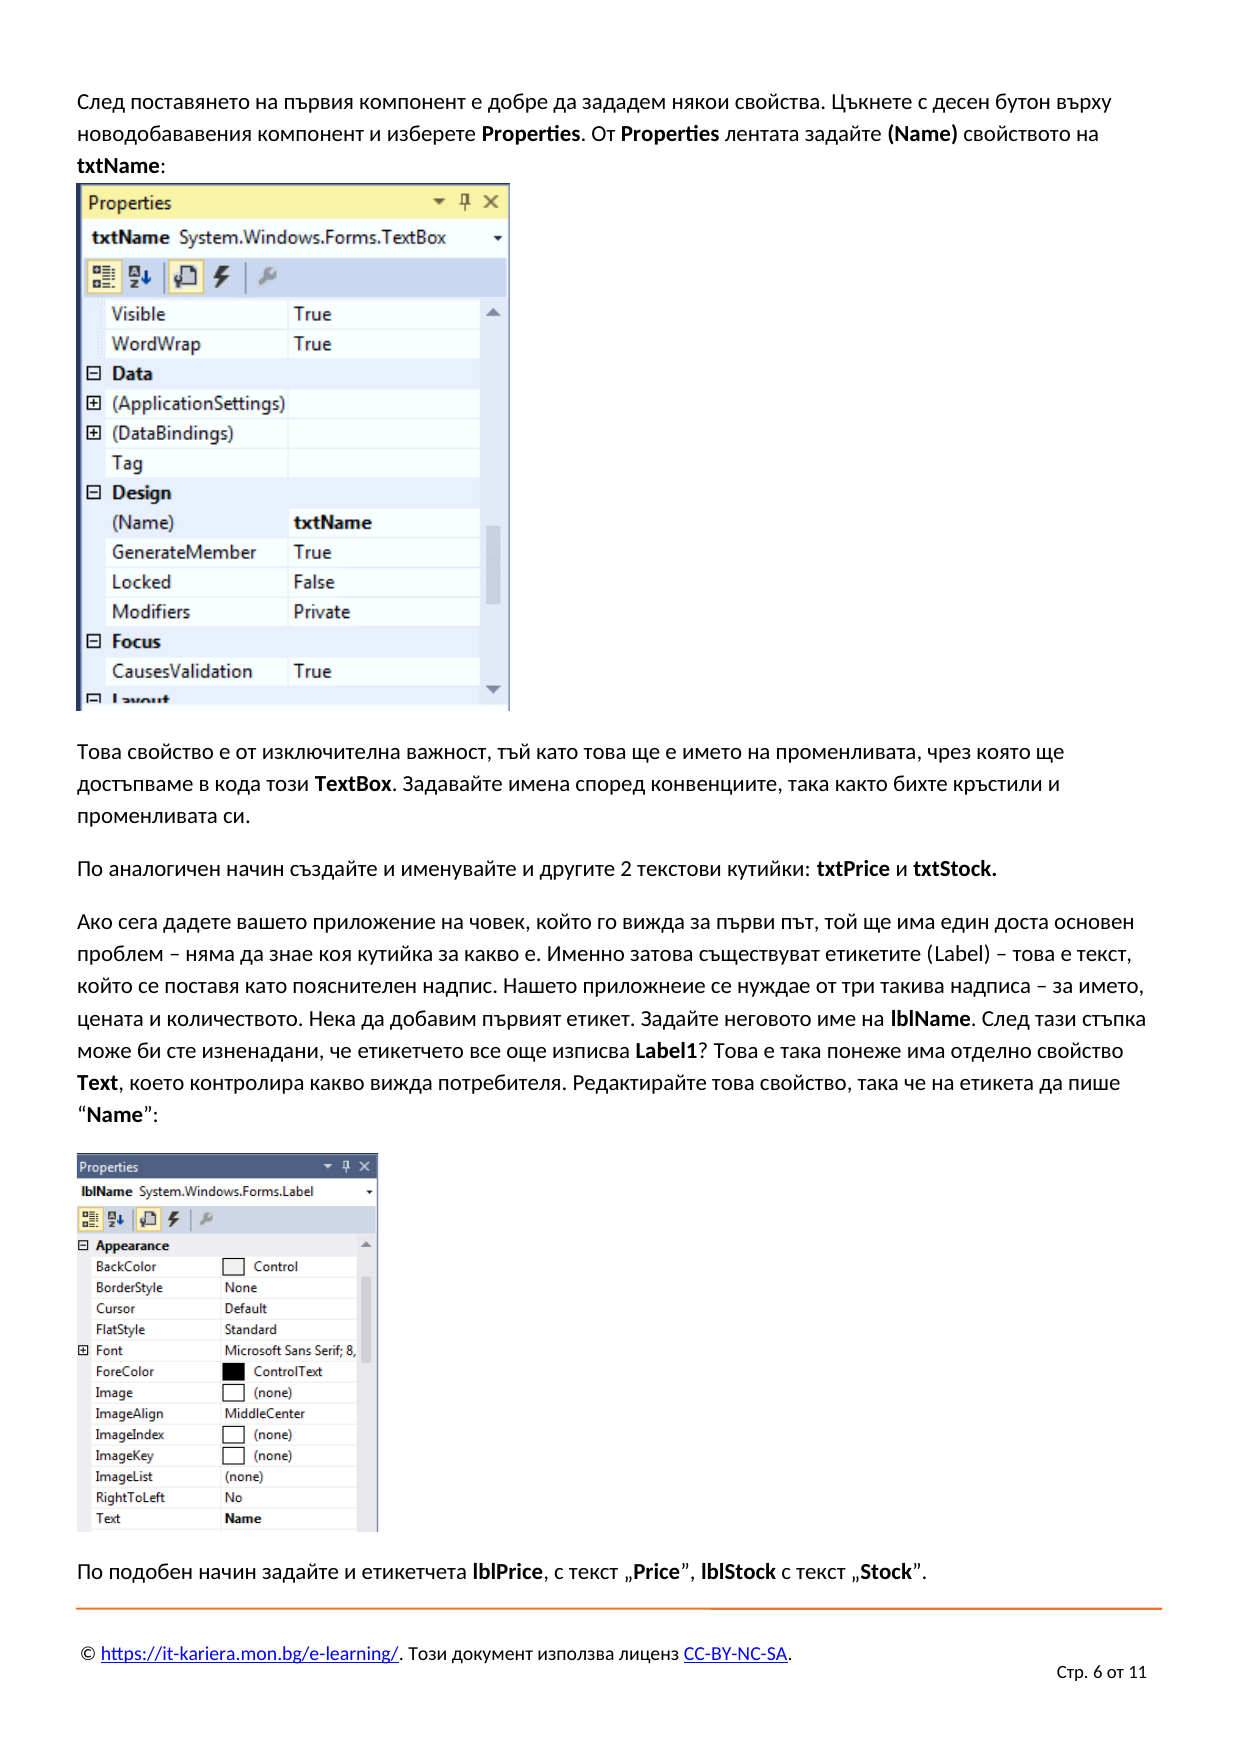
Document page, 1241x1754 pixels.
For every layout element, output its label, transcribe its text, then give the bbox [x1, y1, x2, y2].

picture [76, 183, 510, 711]
text Ако сега дадете вашето приложение на човек, който го вижда за първи път, той ще има един доста основен проблем – няма да знае коя кутийка за какво е. Именно затова съществуват етикетите (Label) – това е текст, който се поставя като пояснителен надпис. Нашето приложнеие се нуждае от три такива надписа – за името, цената и количеството. Нека да добавим първият етикет. Задайте неговото име на lblName. След тази стъпка може би сте изненадани, че етикетчето все още изписва Label1? Това е така понеже има отделно свойство Text, което контролира какво вижда потребителя. Редактирайте това свойство, така че на етикета да пише “Name”: [77, 907, 1163, 1128]
text По аналогичен начин създайте и именувайте и другите 2 текстови кутийки: txtPrice и txtStock. [77, 854, 1163, 882]
picture [76, 1153, 379, 1532]
text По подобен начин задайте и етикетчета lblPrice, с текст „Price”, lblStock с текст „Stock”. [77, 1557, 1163, 1585]
text Това свойство е от изключителна важност, тъй като това ще е името на променливата, чрез която ще достъпваме в кода този TextBox. Задавайте имена според конвенциите, така както бихте кръстили и променливата си. [77, 737, 1163, 829]
